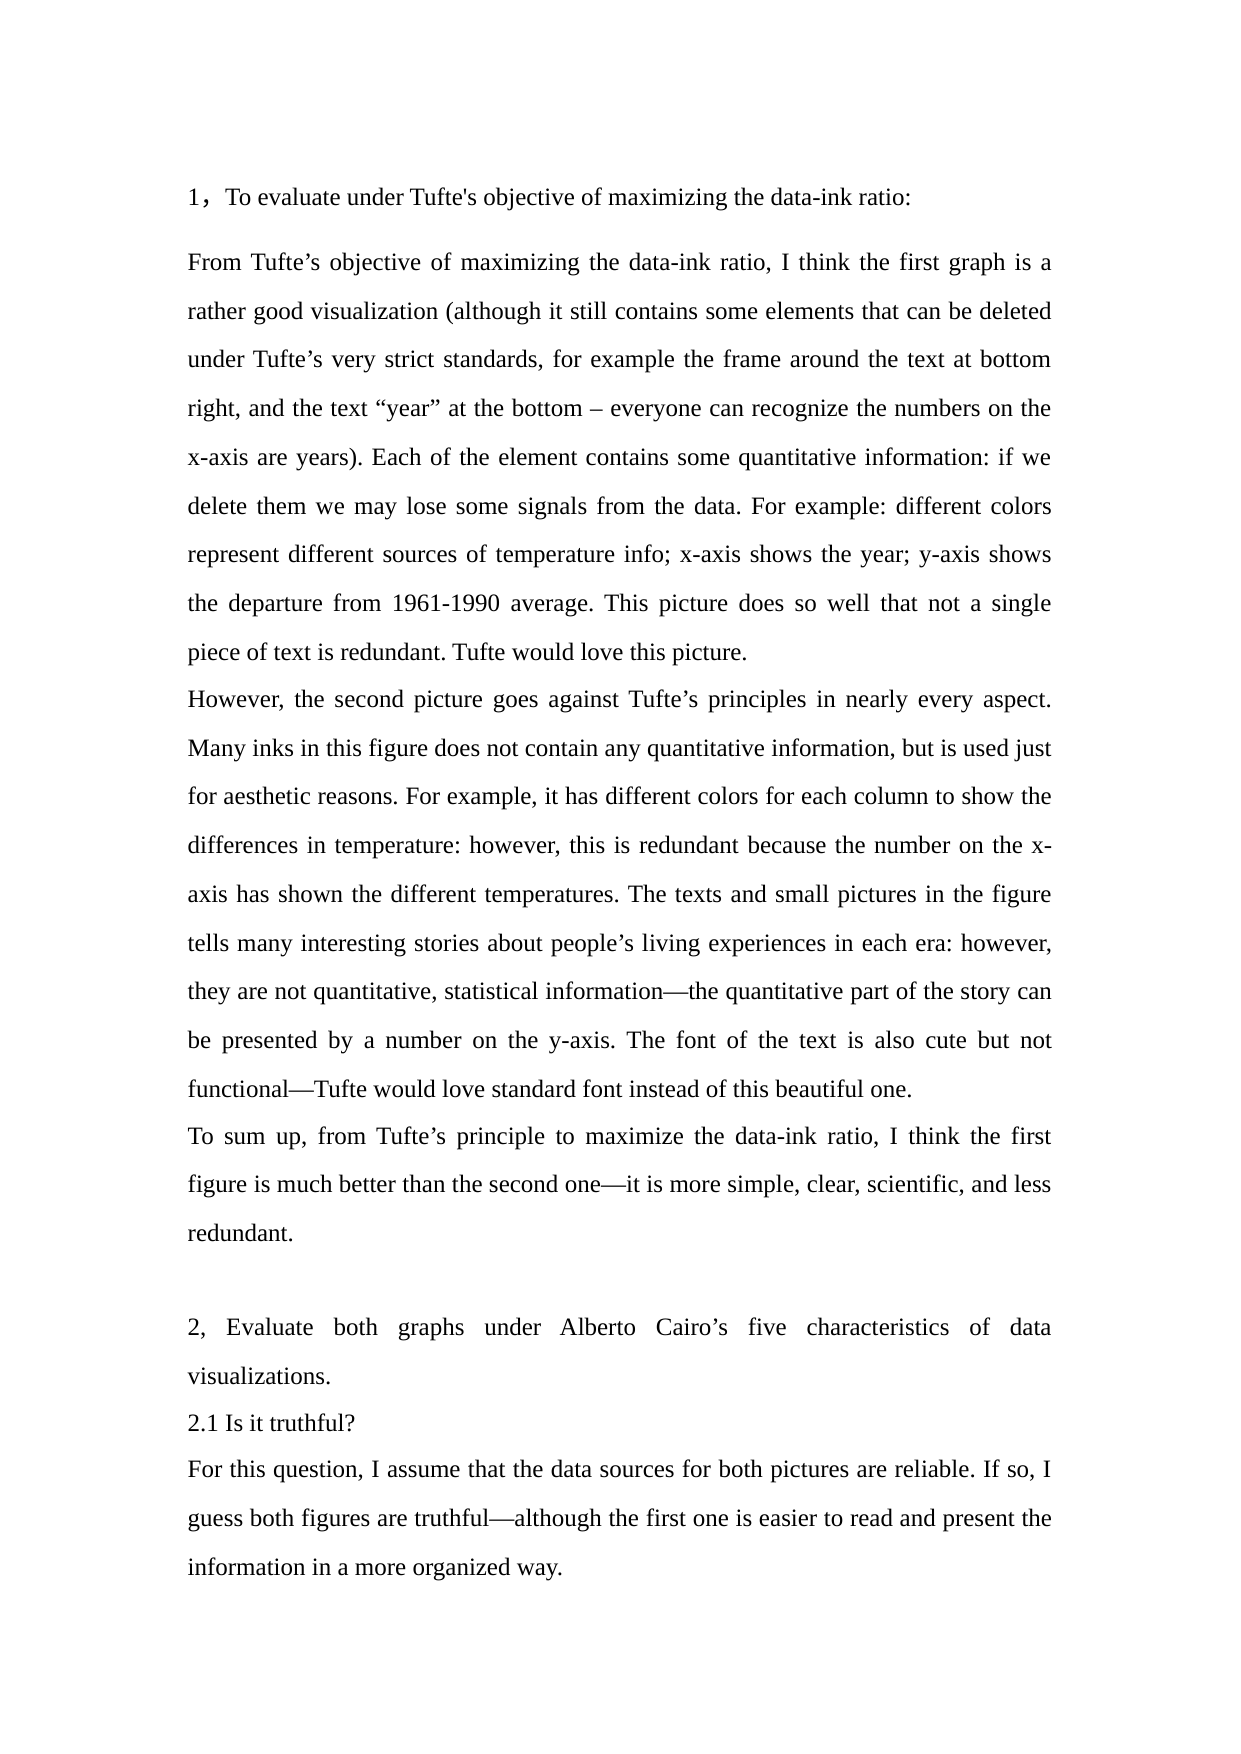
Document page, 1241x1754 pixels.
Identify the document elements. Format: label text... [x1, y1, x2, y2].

text 2.1 Is it truthful? [187, 1406, 1053, 1438]
text 2, Evaluate both graphs under Alberto Cairo’s five characteristics of data visualizations. [187, 1310, 1053, 1391]
text For this question, I assume that the data sources for both pictures are reliable. If so, I guess both figures are truthful—although the first one is easier to read and present the information in a more organized way. [187, 1453, 1053, 1583]
text 1，To evaluate under Tufte's objective of maximizing the data-ink ratio: [187, 162, 1053, 227]
text To sum up, from Tufte’s principle to maximize the data-ink ratio, I think the first figure is much better than the second one—it is more simple, clear, scientific, and less redundant. [187, 1119, 1053, 1249]
text However, the second picture goes against Tufte’s principles in nearly every aspect. Many inks in this figure does not contain any quantitative information, but is used just for aesthetic reasons. For example, it has different colors for each column to show the differences in temperature: however, this is redundant because the number on the x-axis has shown the different temperatures. The texts and small pictures in the figure tells many interesting stories about people’s living experiences in each era: however, they are not quantitative, statistical information—the quantitative part of the story can be presented by a number on the y-axis. The font of the text is also cute but not functional—Tufte would love standard font instead of this beautiful one. [187, 682, 1053, 1104]
text From Tufte’s objective of maximizing the data-ink ratio, I think the first graph is a rather good visualization (although it still contains some elements that can be deleted under Tufte’s very strict standards, for example the frame around the text at bottom right, and the text “year” at the bottom – everyone can recognize the numbers on the x-axis are years). Each of the element contains some quantitative information: if we delete them we may lose some signals from the data. For example: different colors represent different sources of temperature info; x-axis shows the year; y-axis shows the departure from 1961-1990 average. This picture does so well that not a single piece of text is redundant. Tufte would love this picture. [187, 245, 1053, 668]
